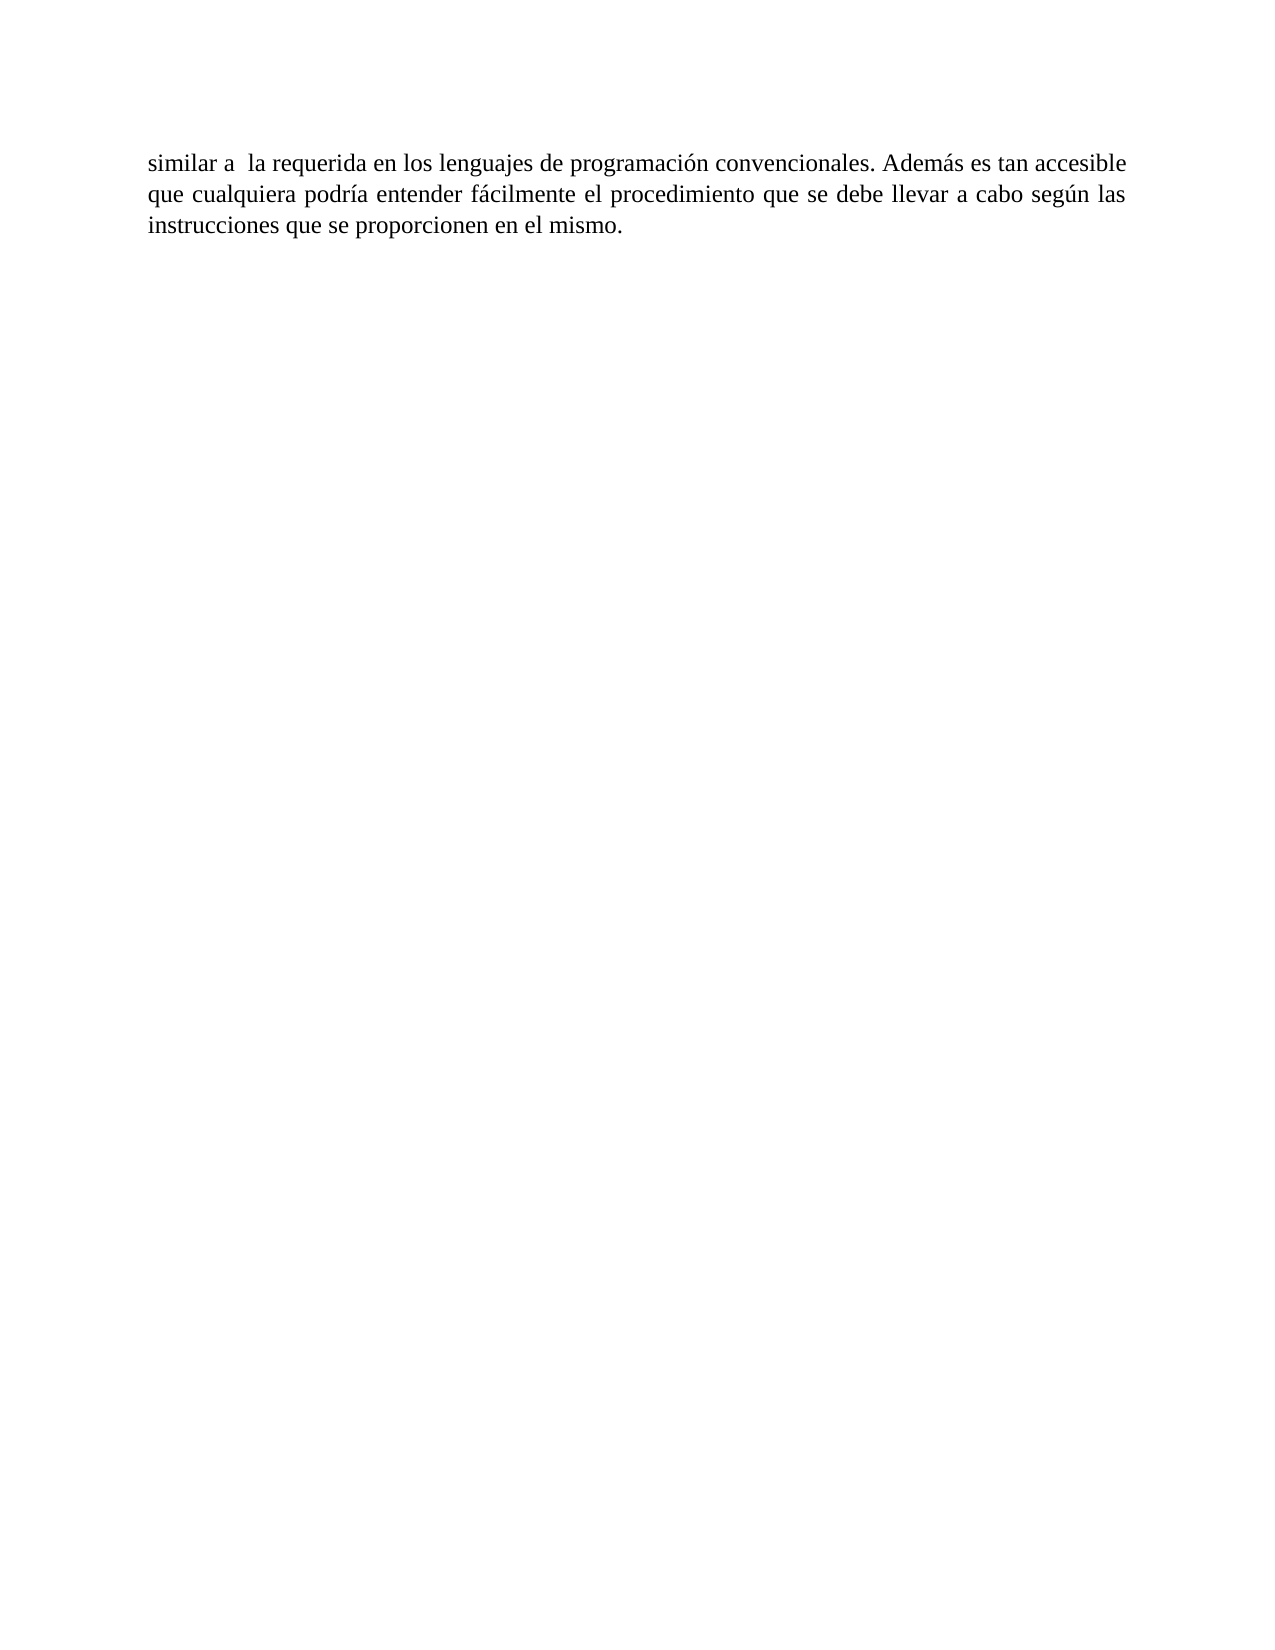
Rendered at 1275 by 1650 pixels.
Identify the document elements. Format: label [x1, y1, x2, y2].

text [148, 148, 1127, 238]
